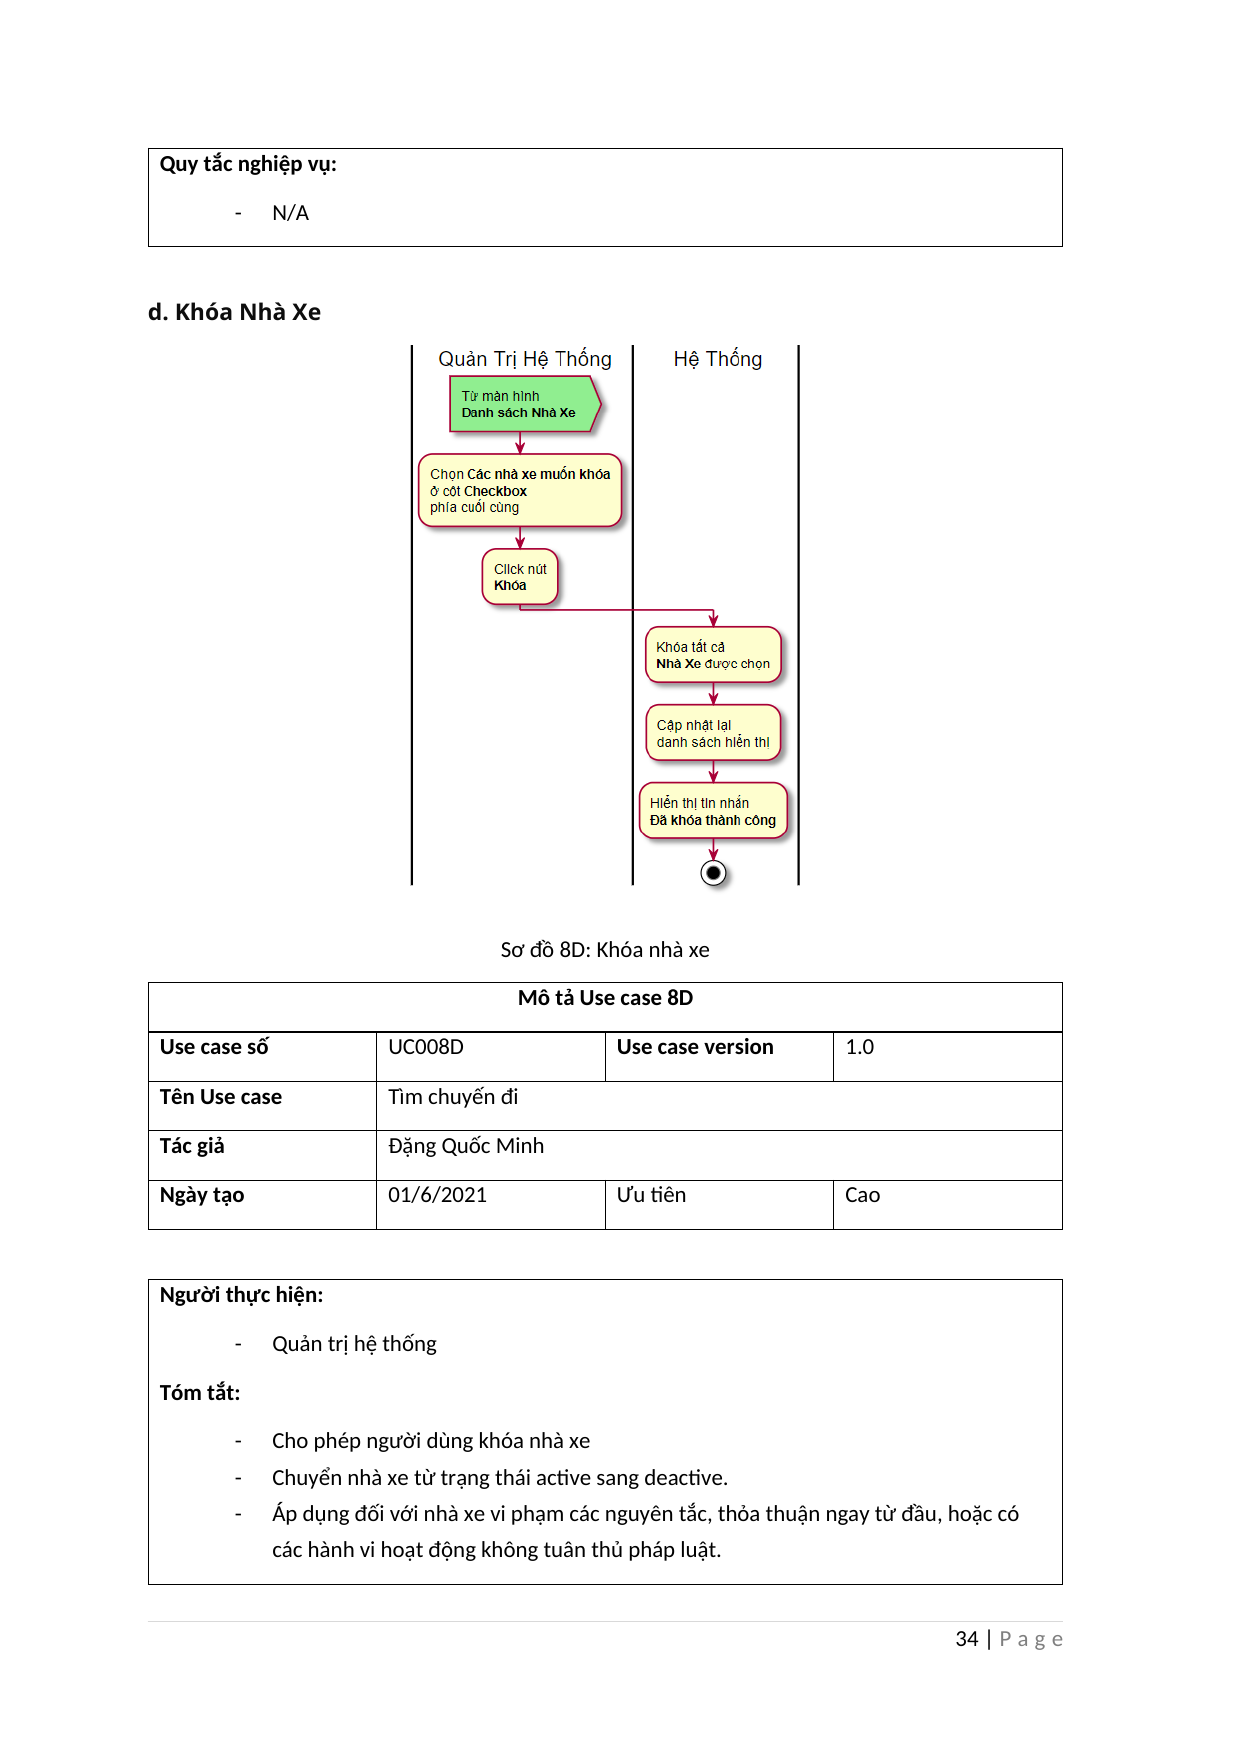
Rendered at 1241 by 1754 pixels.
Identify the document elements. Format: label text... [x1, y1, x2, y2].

table_cell Use case số [149, 1033, 376, 1081]
table_cell Tìm chuyến đi [377, 1082, 1062, 1130]
table_cell Đặng Quốc Minh [377, 1131, 1062, 1179]
table_cell Cao [834, 1181, 1062, 1229]
text Sơ đồ 8D: Khóa nhà xe [148, 935, 1063, 963]
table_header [149, 149, 1062, 246]
table_cell 1.0 [834, 1033, 1062, 1081]
table_cell Ngày tạo [149, 1181, 376, 1229]
table_cell Use case version [606, 1033, 833, 1081]
picture [383, 329, 827, 917]
table_cell Tên Use case [149, 1082, 376, 1130]
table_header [149, 1280, 1062, 1584]
table_cell Ưu tiên [606, 1181, 833, 1229]
subtitle d. Khóa Nhà Xe [148, 296, 1063, 327]
table_cell Tác giả [149, 1131, 376, 1179]
table_cell UC008D [377, 1033, 605, 1081]
table_header Mô tả Use case 8D [149, 983, 1062, 1031]
table_cell 01/6/2021 [377, 1181, 605, 1229]
